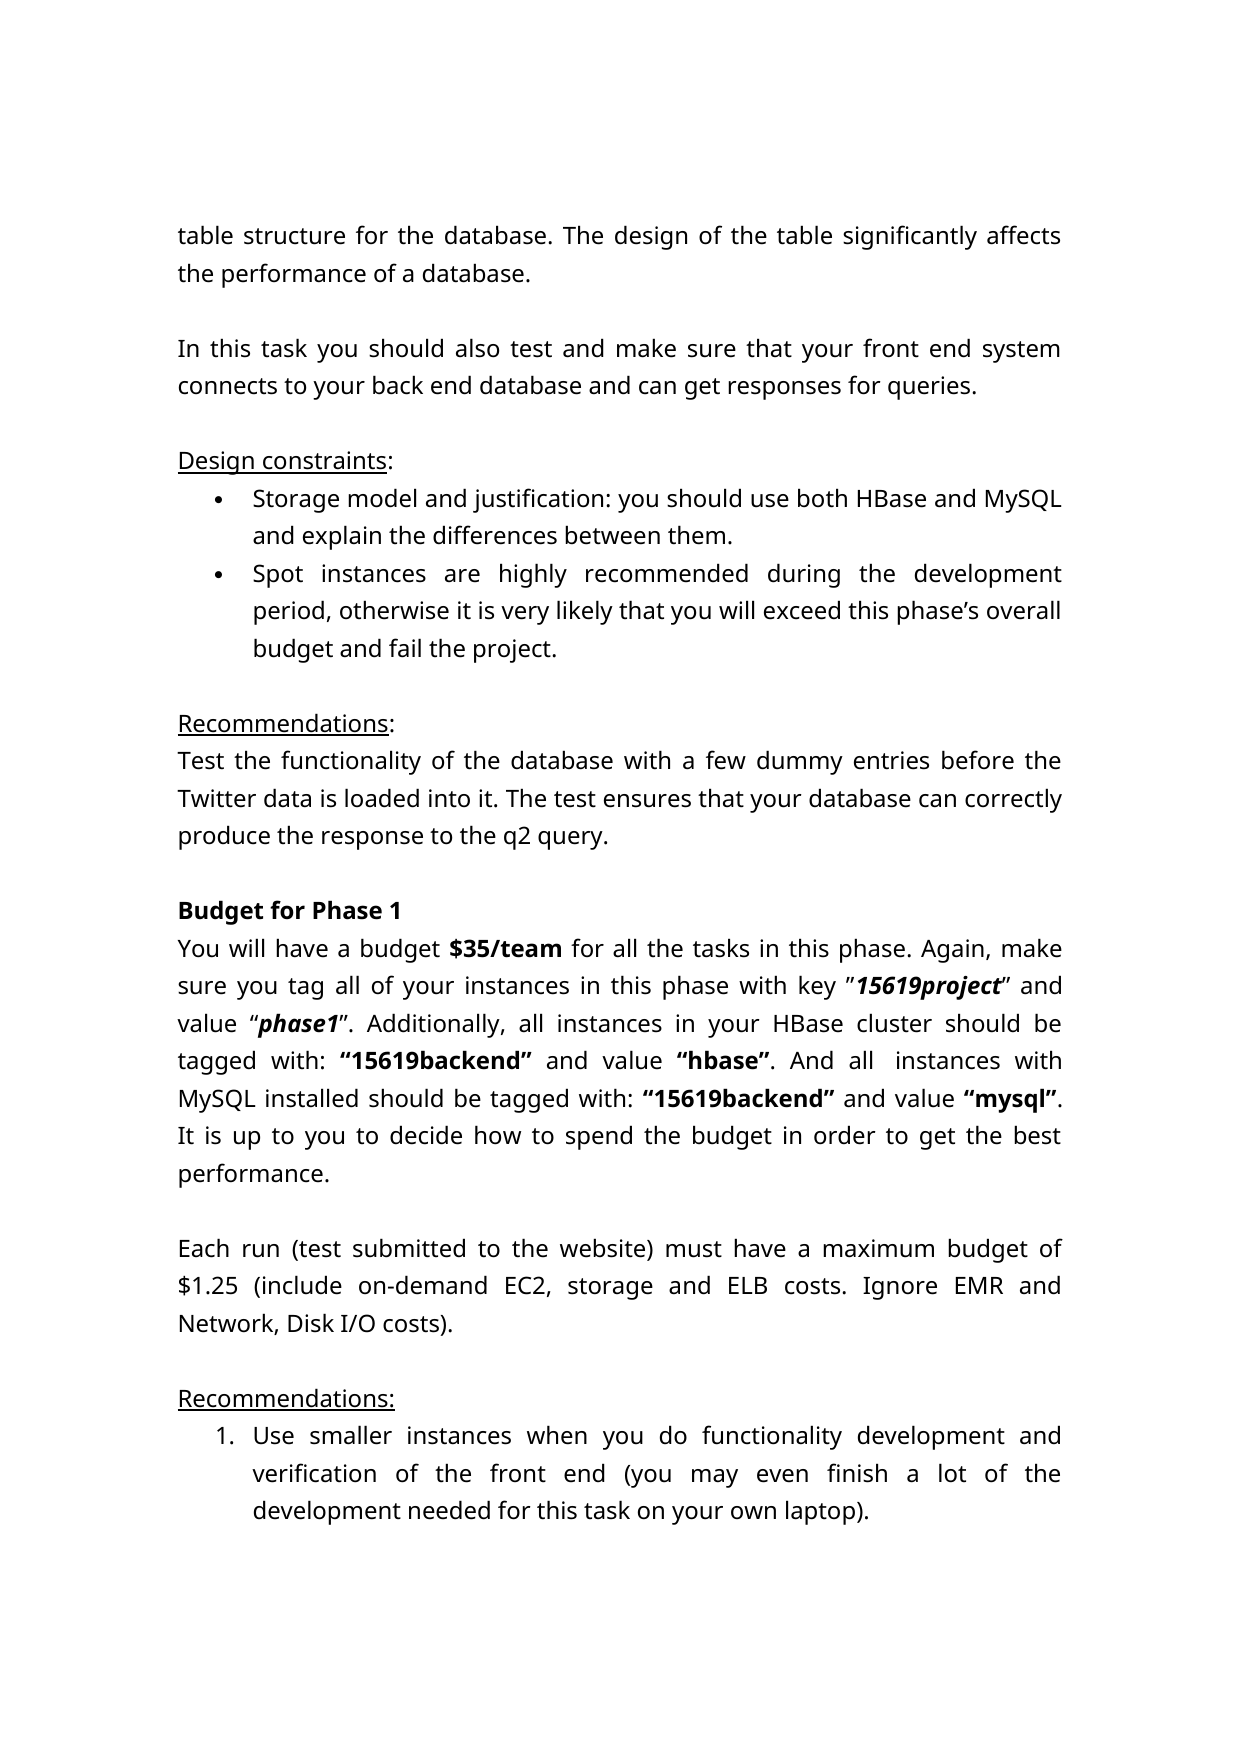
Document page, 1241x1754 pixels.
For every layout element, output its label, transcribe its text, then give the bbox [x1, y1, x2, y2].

text In this task you should also test and make sure that your front end system connects to your back end database and can get responses for queries. [177, 329, 1063, 404]
text Recommendations: [177, 1379, 1063, 1417]
list Use smaller instances when you do functionality development and verification of the front end (you may even finish a lot of the development needed for this task on your own laptop). [215, 1417, 1063, 1529]
text You will have a budget $35/team for all the tasks in this phase. Again, make sure you tag all of your instances in this phase with key ”15619project” and value “phase1”. Additionally, all instances in your HBase cluster should be tagged with: “15619backend” and value “hbase”. And all instances with MySQL installed should be tagged with: “15619backend” and value “mysql”. It is up to you to decide how to spend the budget in order to get the best performance. [177, 929, 1063, 1192]
text Recommendations: [177, 704, 1063, 742]
text Design constraints: [177, 442, 1063, 479]
list Spot instances are highly recommended during the development period, otherwise it is very likely that you will exceed this phase’s overall budget and fail the project. [215, 554, 1063, 667]
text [177, 217, 1063, 292]
text Test the functionality of the database with a few dummy entries before the Twitter data is loaded into it. The test ensures that your database can correctly produce the response to the q2 query. [177, 742, 1063, 854]
text Budget for Phase 1 [177, 892, 1063, 929]
text Each run (test submitted to the website) must have a maximum budget of $1.25 (include on-demand EC2, storage and ELB costs. Ignore EMR and Network, Disk I/O costs). [177, 1229, 1063, 1342]
list Storage model and justification: you should use both HBase and MySQL and explain the differences between them. [215, 479, 1063, 554]
